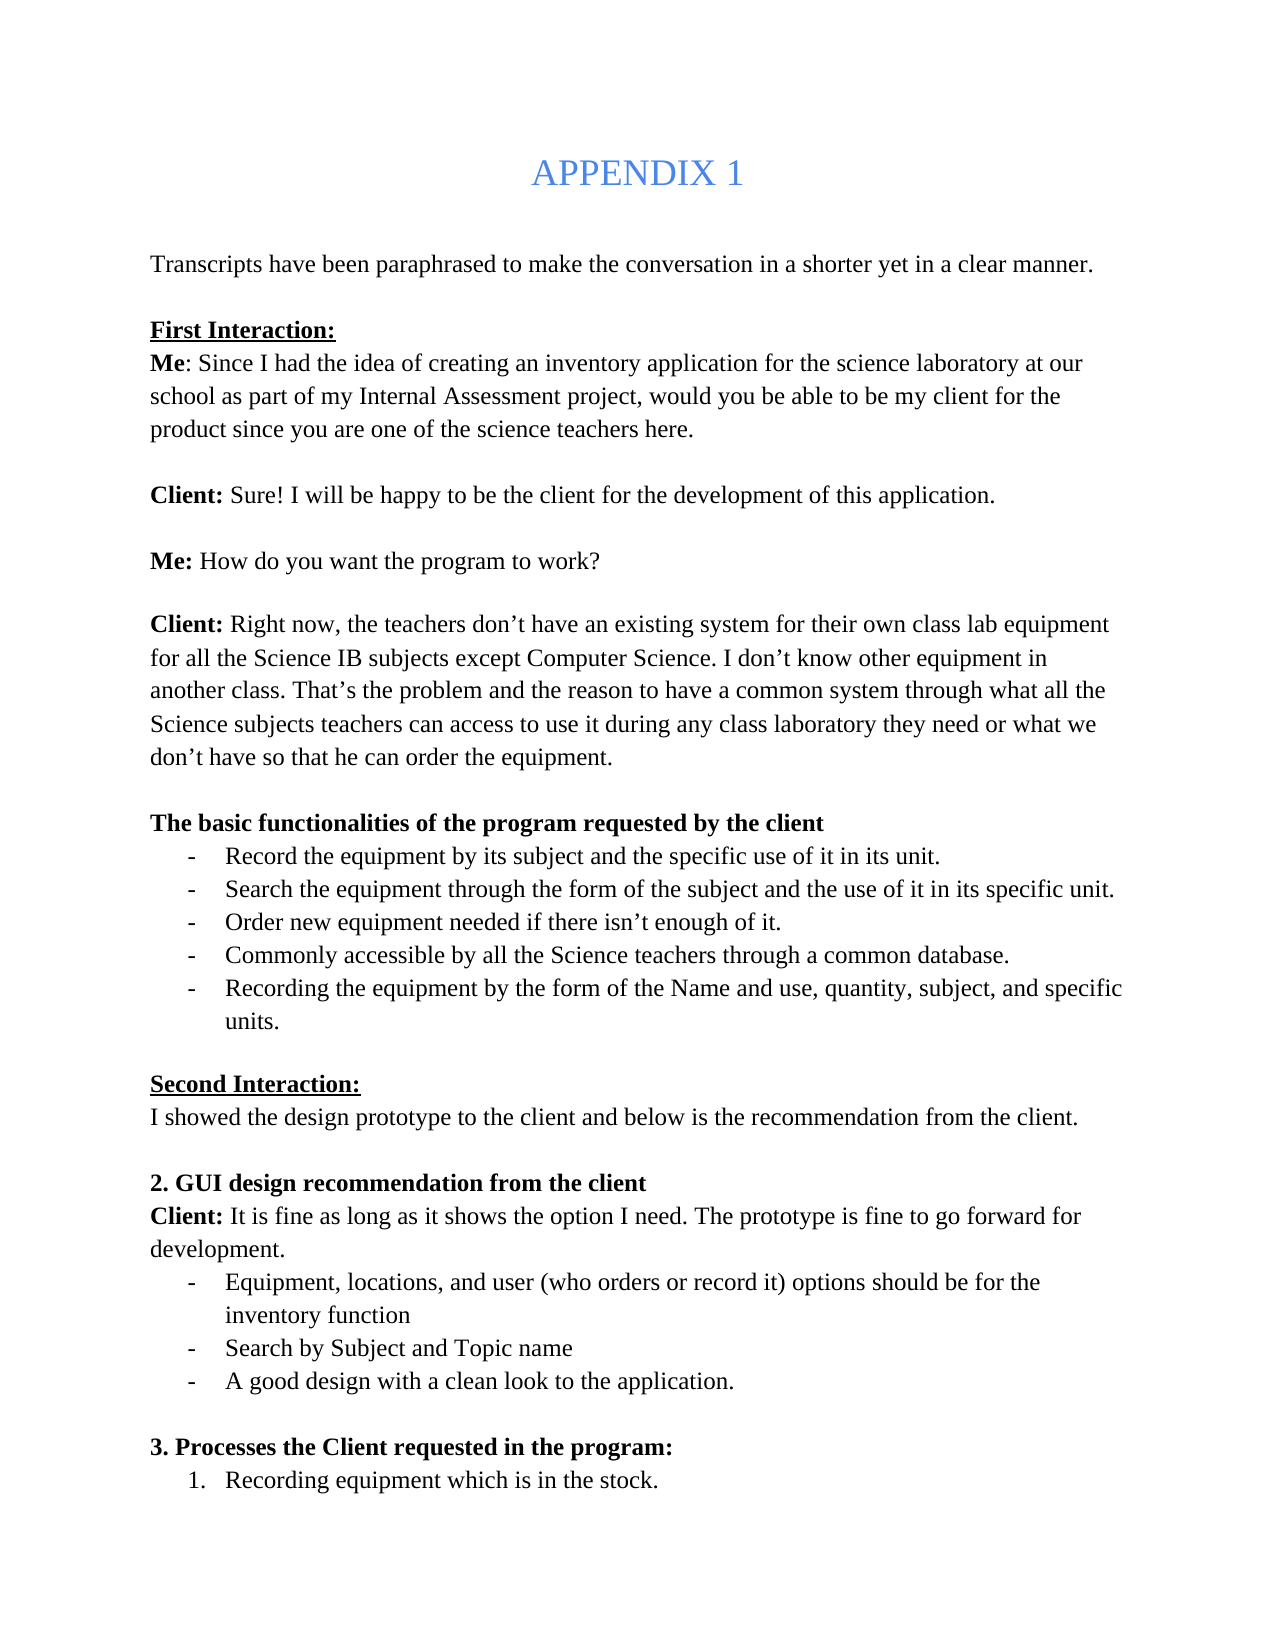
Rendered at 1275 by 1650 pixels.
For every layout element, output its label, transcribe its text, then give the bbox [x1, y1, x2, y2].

text Client: Right now, the teachers don’t have an existing system for their own class lab equipment for all the Science IB subjects except Computer Science. I don’t know other equipment in another class. That’s the problem and the reason to have a common system through what all the Science subjects teachers can access to use it during any class laboratory they need or what we don’t have so that he can order the equipment. [150, 609, 1125, 770]
text Me: How do you want the program to work? [150, 546, 1125, 575]
text 3. Processes the Client requested in the program: [150, 1432, 1125, 1461]
list A good design with a clean look to the application. [187, 1366, 1125, 1395]
text APPENDIX 1 [150, 150, 1125, 193]
text The basic functionalities of the program requested by the client [150, 808, 1125, 836]
list Order new equipment needed if there isn’t enough of it. [187, 907, 1125, 936]
text Client: It is fine as long as it shows the option I need. The prototype is fine to go forward for development. [150, 1201, 1125, 1263]
list Commonly accessible by all the Science teachers through a common database. [187, 940, 1125, 968]
list Recording the equipment by the form of the Name and use, quantity, subject, and specific units. [187, 973, 1125, 1034]
text I showed the design prototype to the client and below is the recommendation from the client. [150, 1102, 1125, 1131]
list Recording equipment which is in the stock. [187, 1465, 1125, 1494]
list Search the equipment through the form of the subject and the use of it in its specific unit. [187, 874, 1125, 902]
text First Interaction: [150, 315, 1125, 344]
list Equipment, locations, and user (who orders or record it) options should be for the inventory function [187, 1267, 1125, 1329]
text Transcripts have been paraphrased to make the conversation in a shorter yet in a clear manner. [150, 249, 1125, 278]
list Search by Subject and Topic name [187, 1333, 1125, 1362]
list Record the equipment by its subject and the specific use of it in its unit. [187, 841, 1125, 869]
text Second Interaction: [150, 1069, 1125, 1098]
text Me: Since I had the idea of creating an inventory application for the science laboratory at our school as part of my Internal Assessment project, would you be able to be my client for the product since you are one of the science teachers here. [150, 348, 1125, 443]
text 2. GUI design recommendation from the client [150, 1168, 1125, 1197]
text Client: Sure! I will be happy to be the client for the development of this application. [150, 480, 1125, 509]
